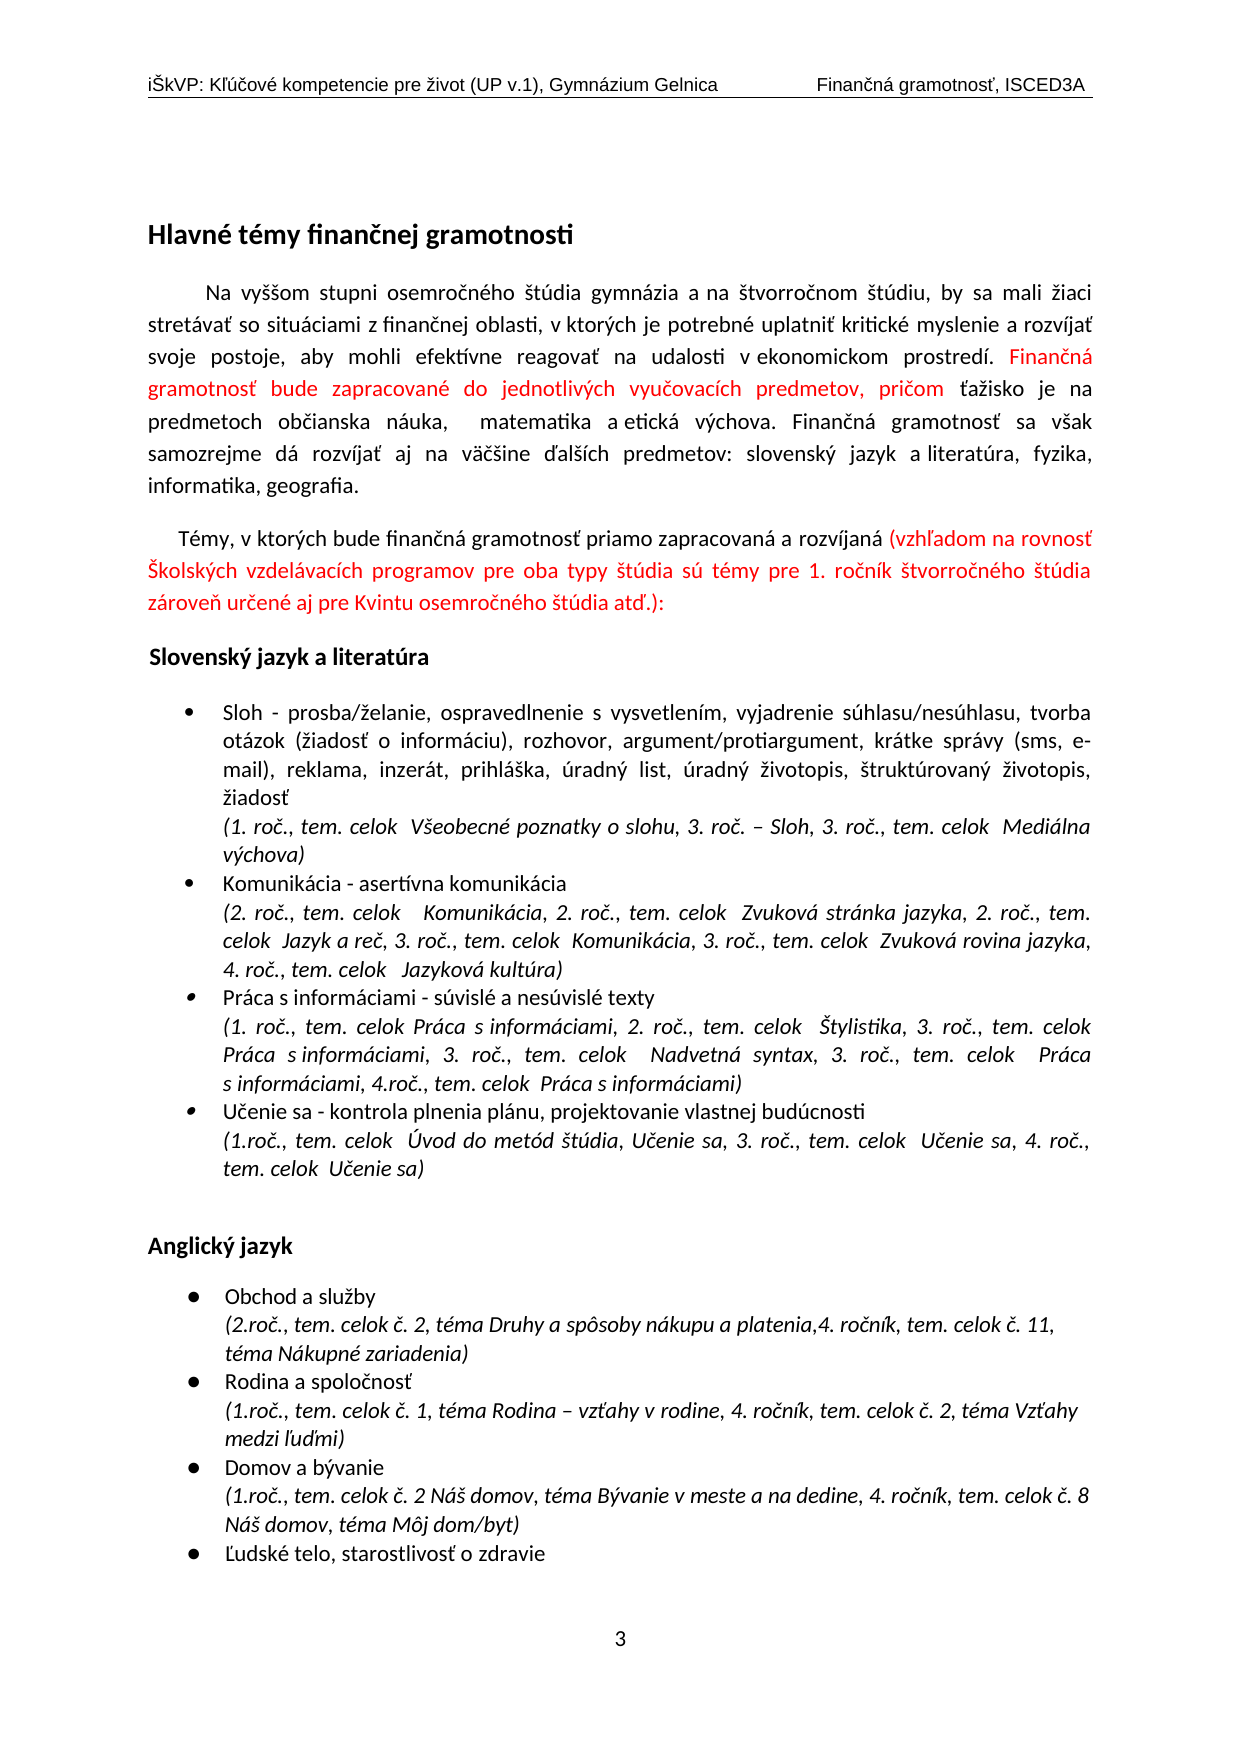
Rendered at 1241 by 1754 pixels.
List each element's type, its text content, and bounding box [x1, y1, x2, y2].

list (1.roč., tem. celok č. 1, téma Rodina – vzťahy v rodine, 4. ročník, tem. celok č. 2, téma Vzťahy medzi ľuďmi) [224, 1396, 1093, 1453]
list Rodina a spoločnosť [187, 1367, 1093, 1396]
list (1. roč., tem. celok Všeobecné poznatky o slohu, 3. roč. – Sloh, 3. roč., tem. celok Mediálna výchova) [223, 812, 1092, 869]
list (1.roč., tem. celok č. 2 Náš domov, téma Bývanie v meste a na dedine, 4. ročník, tem. celok č. 8 Náš domov, téma Môj dom/byt) [224, 1481, 1093, 1538]
list (2.roč., tem. celok č. 2, téma Druhy a spôsoby nákupu a platenia,4. ročník, tem. celok č. 11, téma Nákupné zariadenia) [224, 1310, 1093, 1367]
text Témy, v ktorých bude finančná gramotnosť priamo zapracovaná a rozvíjaná (vzhľadom na rovnosť Školských vzdelávacích programov pre oba typy štúdia sú témy pre 1. ročník štvorročného štúdia zároveň určené aj pre Kvintu osemročného štúdia atď.): [148, 524, 1093, 617]
list Komunikácia - asertívna komunikácia [185, 869, 1093, 897]
text Na vyššom stupni osemročného štúdia gymnázia a na štvorročnom štúdiu, by sa mali žiaci stretávať so situáciami z finančnej oblasti, v ktorých je potrebné uplatniť kritické myslenie a rozvíjať svoje postoje, aby mohli efektívne reagovať na udalosti v ekonomickom prostredí. Finančná gramotnosť bude zapracované do jednotlivých vyučovacích predmetov, pričom ťažisko je na predmetoch občianska náuka, matematika a etická výchova. Finančná gramotnosť sa však samozrejme dá rozvíjať aj na väčšine ďalších predmetov: slovenský jazyk a literatúra, fyzika, informatika, geografia. [148, 278, 1093, 499]
list Obchod a služby [187, 1281, 1093, 1310]
list Učenie sa - kontrola plnenia plánu, projektovanie vlastnej budúcnosti [185, 1097, 1093, 1126]
list (2. roč., tem. celok Komunikácia, 2. roč., tem. celok Zvuková stránka jazyka, 2. roč., tem. celok Jazyk a reč, 3. roč., tem. celok Komunikácia, 3. roč., tem. celok Zvuková rovina jazyka, 4. roč., tem. celok Jazyková kultúra) [223, 897, 1093, 983]
text Anglický jazyk [148, 1232, 1093, 1261]
list Sloh - prosba/želanie, ospravedlnenie s vysvetlením, vyjadrenie súhlasu/nesúhlasu, tvorba otázok (žiadosť o informáciu), rozhovor, argument/protiargument, krátke správy (sms, e-mail), reklama, inzerát, prihláška, úradný list, úradný životopis, štruktúrovaný životopis, žiadosť [185, 697, 1092, 812]
list (1.roč., tem. celok Úvod do metód štúdia, Učenie sa, 3. roč., tem. celok Učenie sa, 4. roč., tem. celok Učenie sa) [223, 1126, 1093, 1183]
list Ľudské telo, starostlivosť o zdravie [187, 1538, 1093, 1567]
list Domov a bývanie [187, 1453, 1093, 1481]
text Slovenský jazyk a literatúra [149, 642, 1093, 672]
list Práca s informáciami - súvislé a nesúvislé texty [185, 983, 1093, 1011]
list (1. roč., tem. celok Práca s informáciami, 2. roč., tem. celok Štylistika, 3. roč., tem. celok Práca s informáciami, 3. roč., tem. celok Nadvetná syntax, 3. roč., tem. celok Práca s informáciami, 4.roč., tem. celok Práca s informáciami) [223, 1011, 1093, 1097]
text Hlavné témy finančnej gramotnosti [148, 216, 1093, 252]
